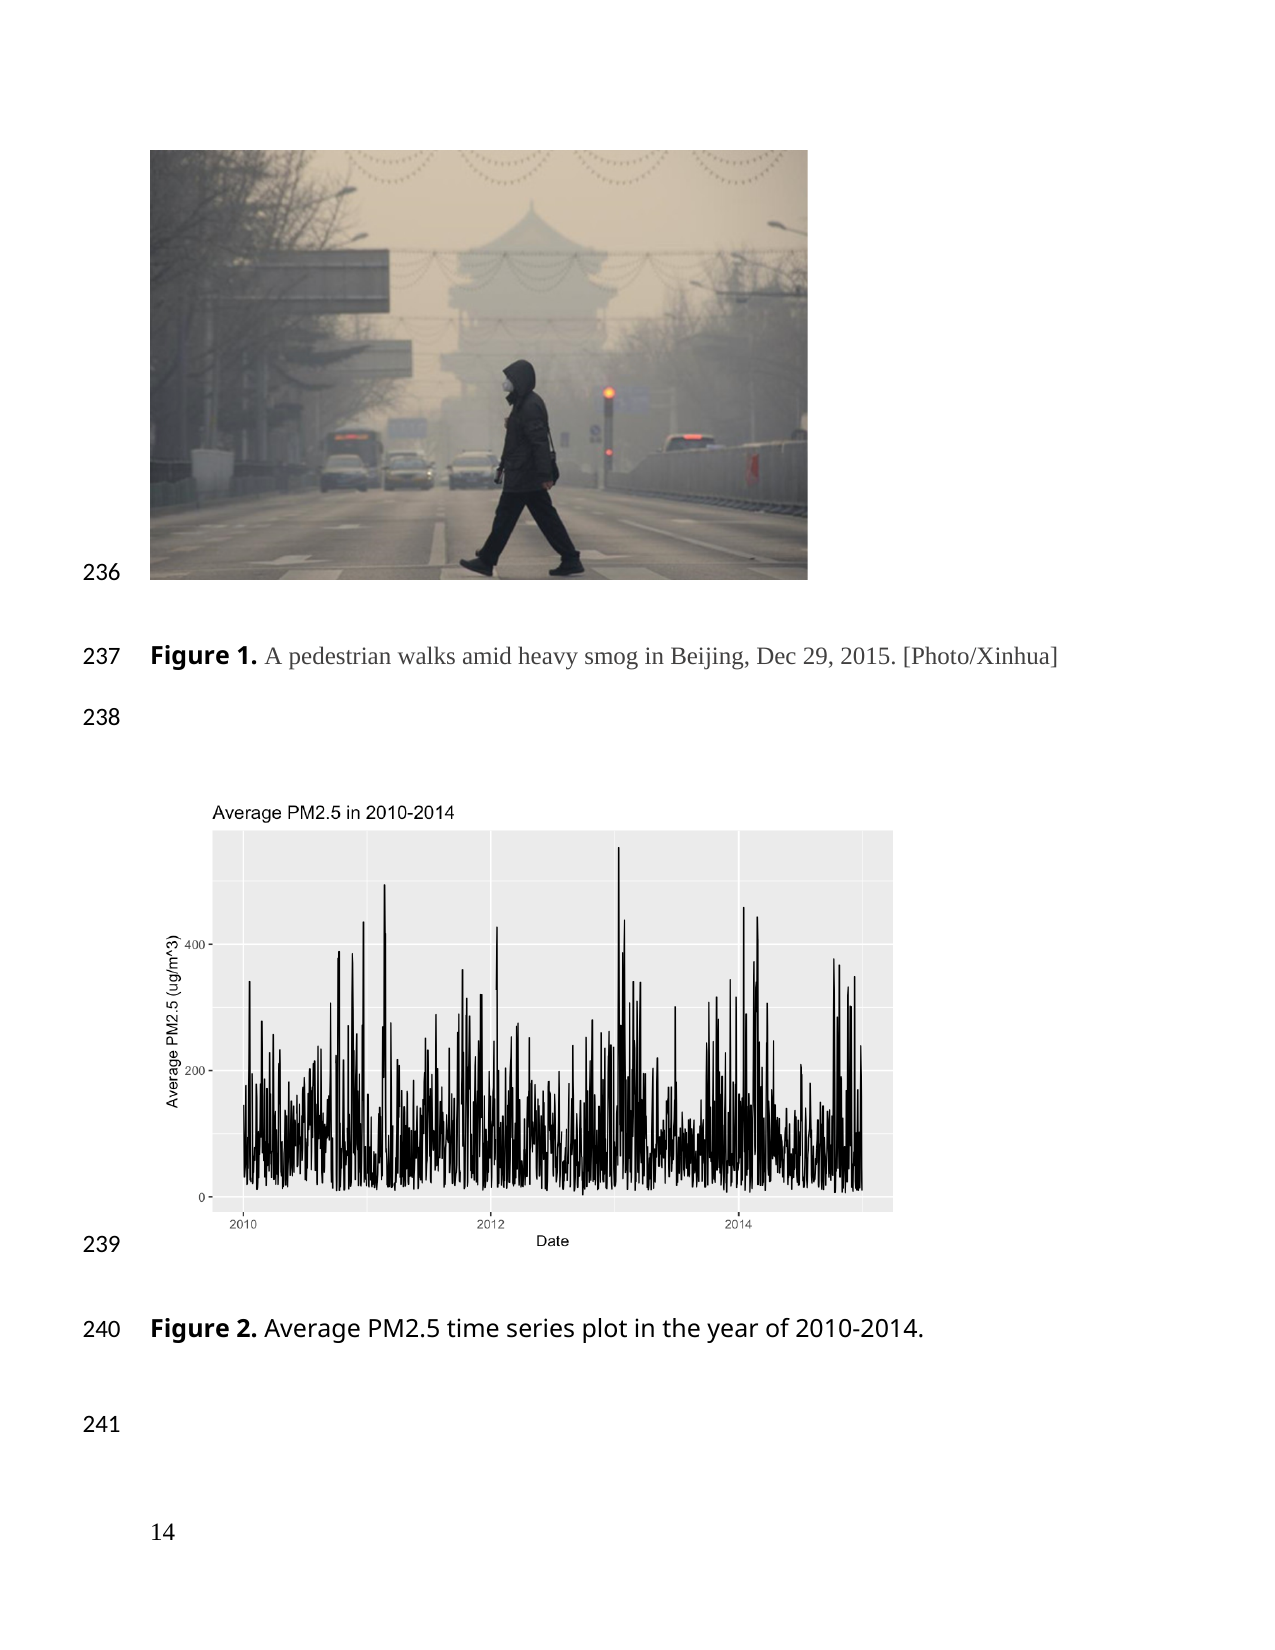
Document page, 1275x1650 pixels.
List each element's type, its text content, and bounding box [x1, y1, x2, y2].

text Figure 2. Average PM2.5 time series plot in the year of 2010-2014. [150, 1310, 1125, 1344]
picture [150, 150, 808, 580]
text Figure 1. A pedestrian walks amid heavy smog in Beijing, Dec 29, 2015. [Photo/Xinhua] [150, 638, 1125, 672]
picture [150, 798, 911, 1253]
